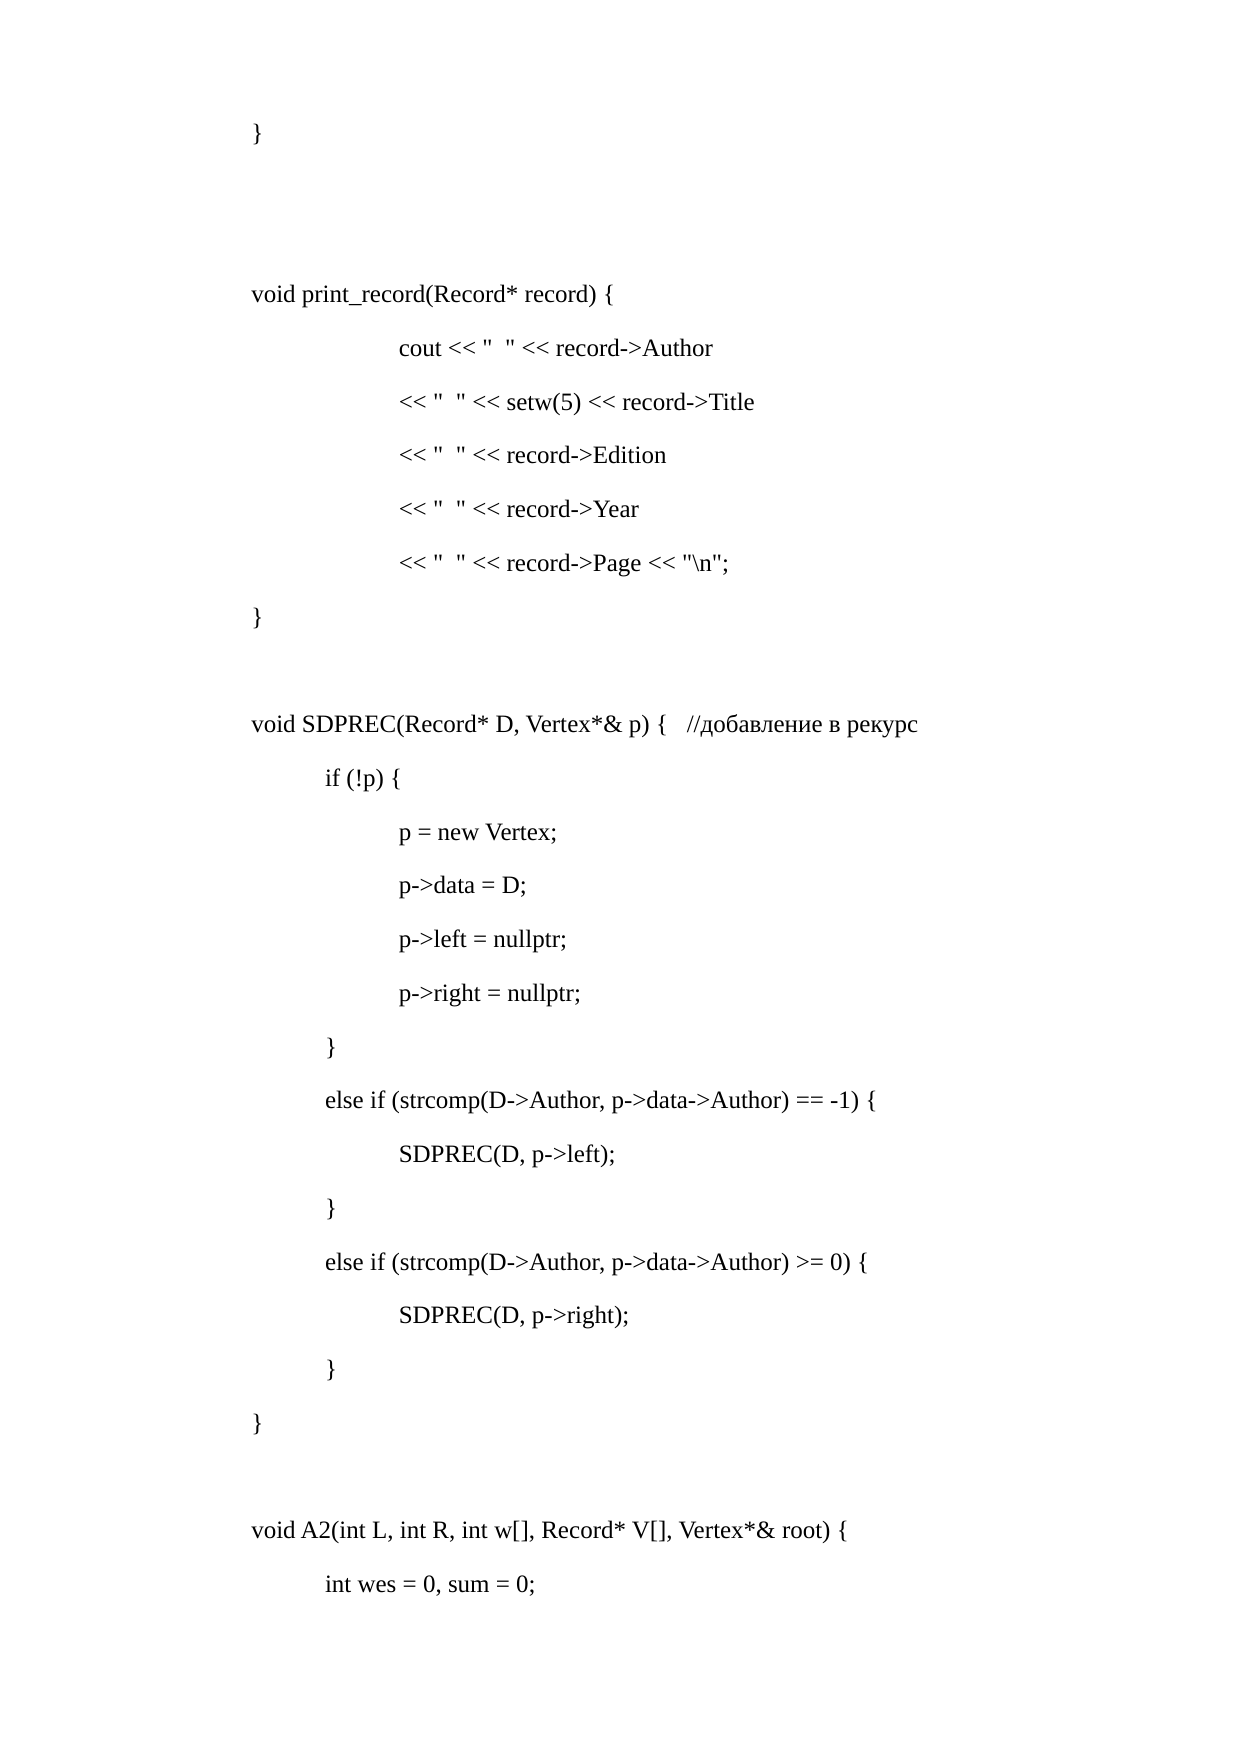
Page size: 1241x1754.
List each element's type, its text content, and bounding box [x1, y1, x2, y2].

text } [251, 602, 1114, 631]
text } [251, 1193, 1114, 1222]
text cout << " " << record->Author [251, 333, 1114, 362]
text << " " << record->Page << "\n"; [251, 548, 1114, 577]
text void print_record(Record* record) { [251, 279, 1114, 308]
text int wes = 0, sum = 0; [251, 1569, 1114, 1598]
text } [251, 118, 1114, 147]
text void SDPREC(Record* D, Vertex*& p) { //добавление в рекурс [251, 709, 1114, 738]
text p->right = nullptr; [251, 978, 1114, 1007]
text } [251, 1354, 1114, 1383]
text if (!p) { [251, 763, 1114, 792]
text << " " << setw(5) << record->Title [251, 387, 1114, 416]
text SDPREC(D, p->right); [251, 1301, 1114, 1329]
text p->data = D; [251, 871, 1114, 899]
text else if (strcomp(D->Author, p->data->Author) == -1) { [251, 1086, 1114, 1114]
text SDPREC(D, p->left); [251, 1139, 1114, 1168]
text << " " << record->Year [251, 494, 1114, 523]
text void A2(int L, int R, int w[], Record* V[], Vertex*& root) { [251, 1516, 1114, 1544]
text p = new Vertex; [251, 817, 1114, 846]
text } [251, 1408, 1114, 1437]
text } [251, 1032, 1114, 1061]
text else if (strcomp(D->Author, p->data->Author) >= 0) { [251, 1247, 1114, 1276]
text p->left = nullptr; [251, 924, 1114, 953]
text << " " << record->Edition [251, 441, 1114, 469]
